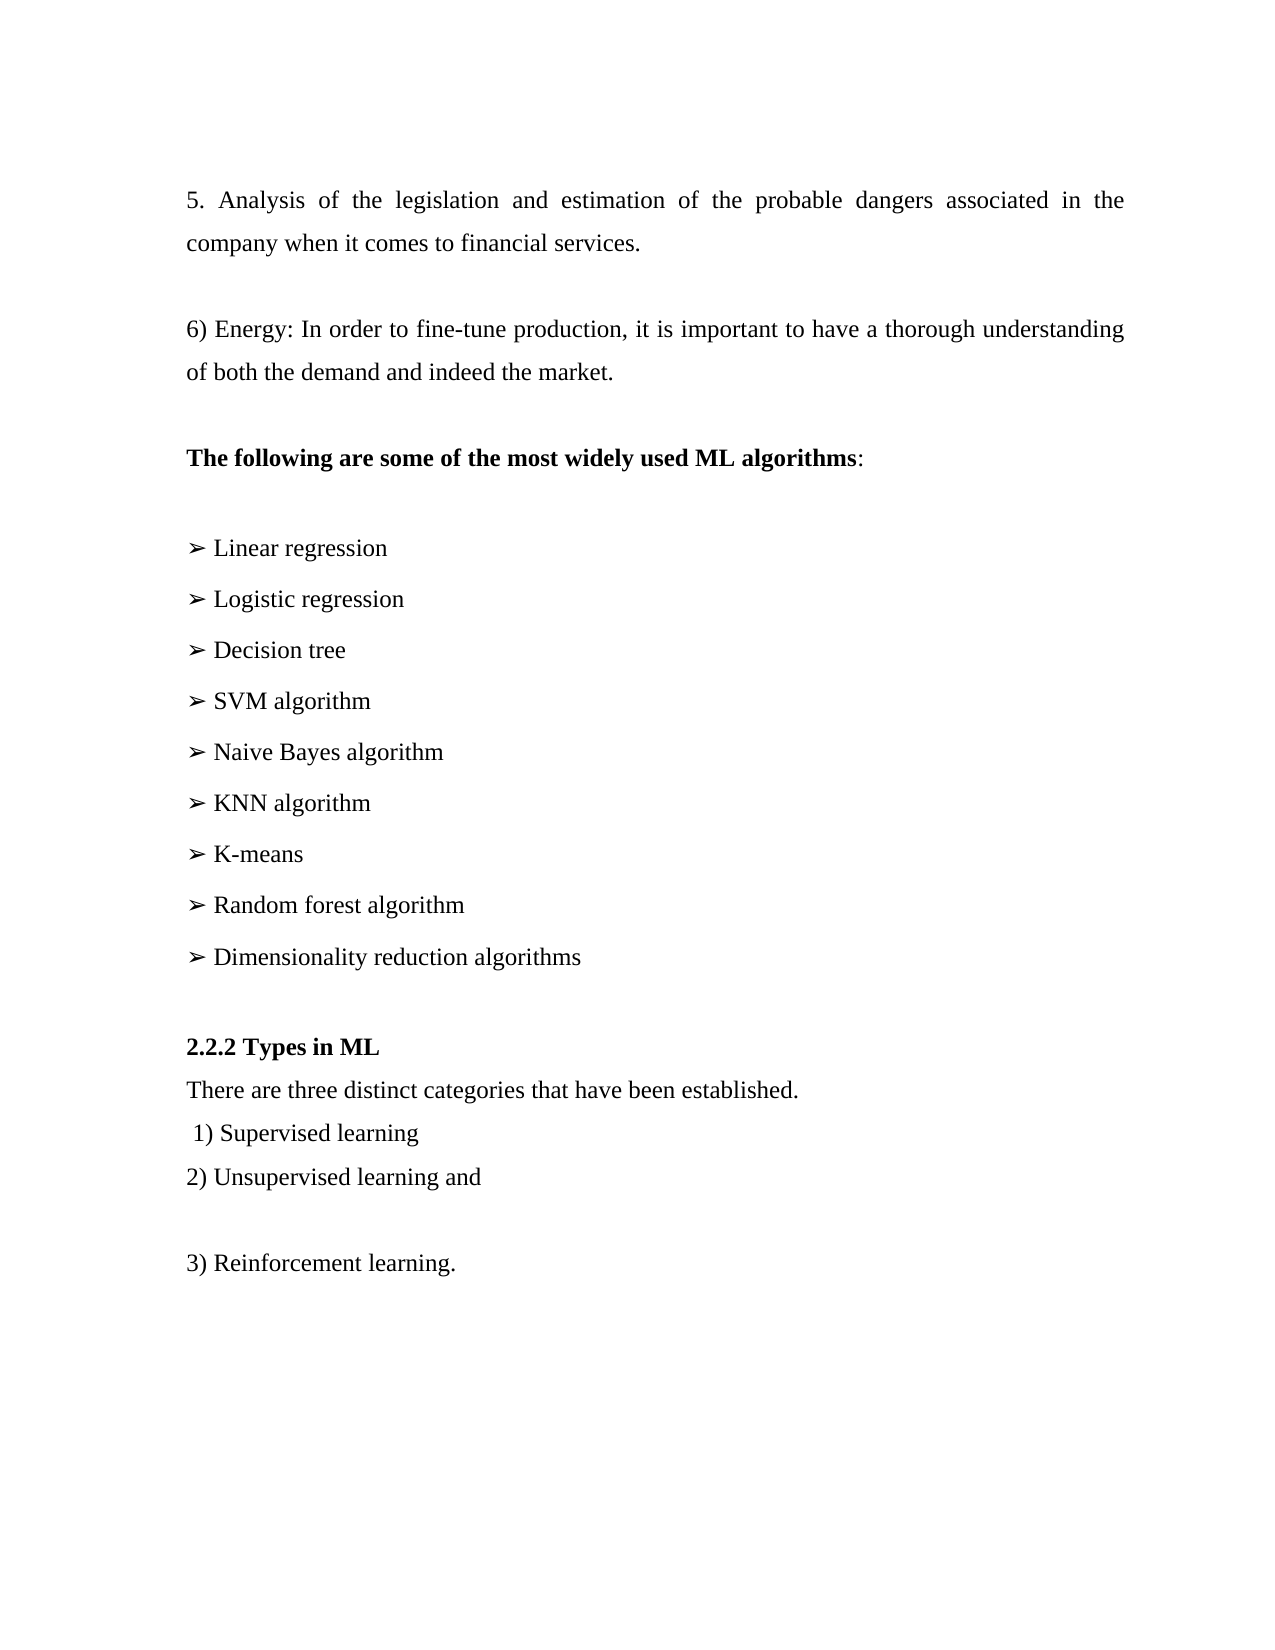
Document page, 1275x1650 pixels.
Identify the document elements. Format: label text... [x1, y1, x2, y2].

text ➢ Linear regression [186, 530, 1125, 564]
text 2.2.2 Types in ML [186, 1032, 1125, 1061]
text ➢ Logistic regression [186, 581, 1125, 615]
text ➢ Naive Bayes algorithm [186, 734, 1125, 768]
text 2) Unsupervised learning and [186, 1162, 1125, 1190]
text ➢ KNN algorithm [186, 785, 1125, 819]
text ➢ Random forest algorithm [186, 887, 1125, 921]
text ➢ Dimensionality reduction algorithms [186, 938, 1125, 972]
text 1) Supervised learning [186, 1118, 1125, 1147]
text 6) Energy: In order to fine-tune production, it is important to have a thorough understanding of both the demand and indeed the market. [186, 314, 1125, 386]
text There are three distinct categories that have been established. [186, 1075, 1125, 1104]
text ➢ Decision tree [186, 632, 1125, 666]
text ➢ K-means [186, 836, 1125, 870]
text 5. Analysis of the legislation and estimation of the probable dangers associated in the company when it comes to financial services. [186, 185, 1125, 257]
text The following are some of the most widely used ML algorithms: [186, 443, 1125, 472]
text ➢ SVM algorithm [186, 683, 1125, 717]
text 3) Reinforcement learning. [186, 1248, 1125, 1277]
